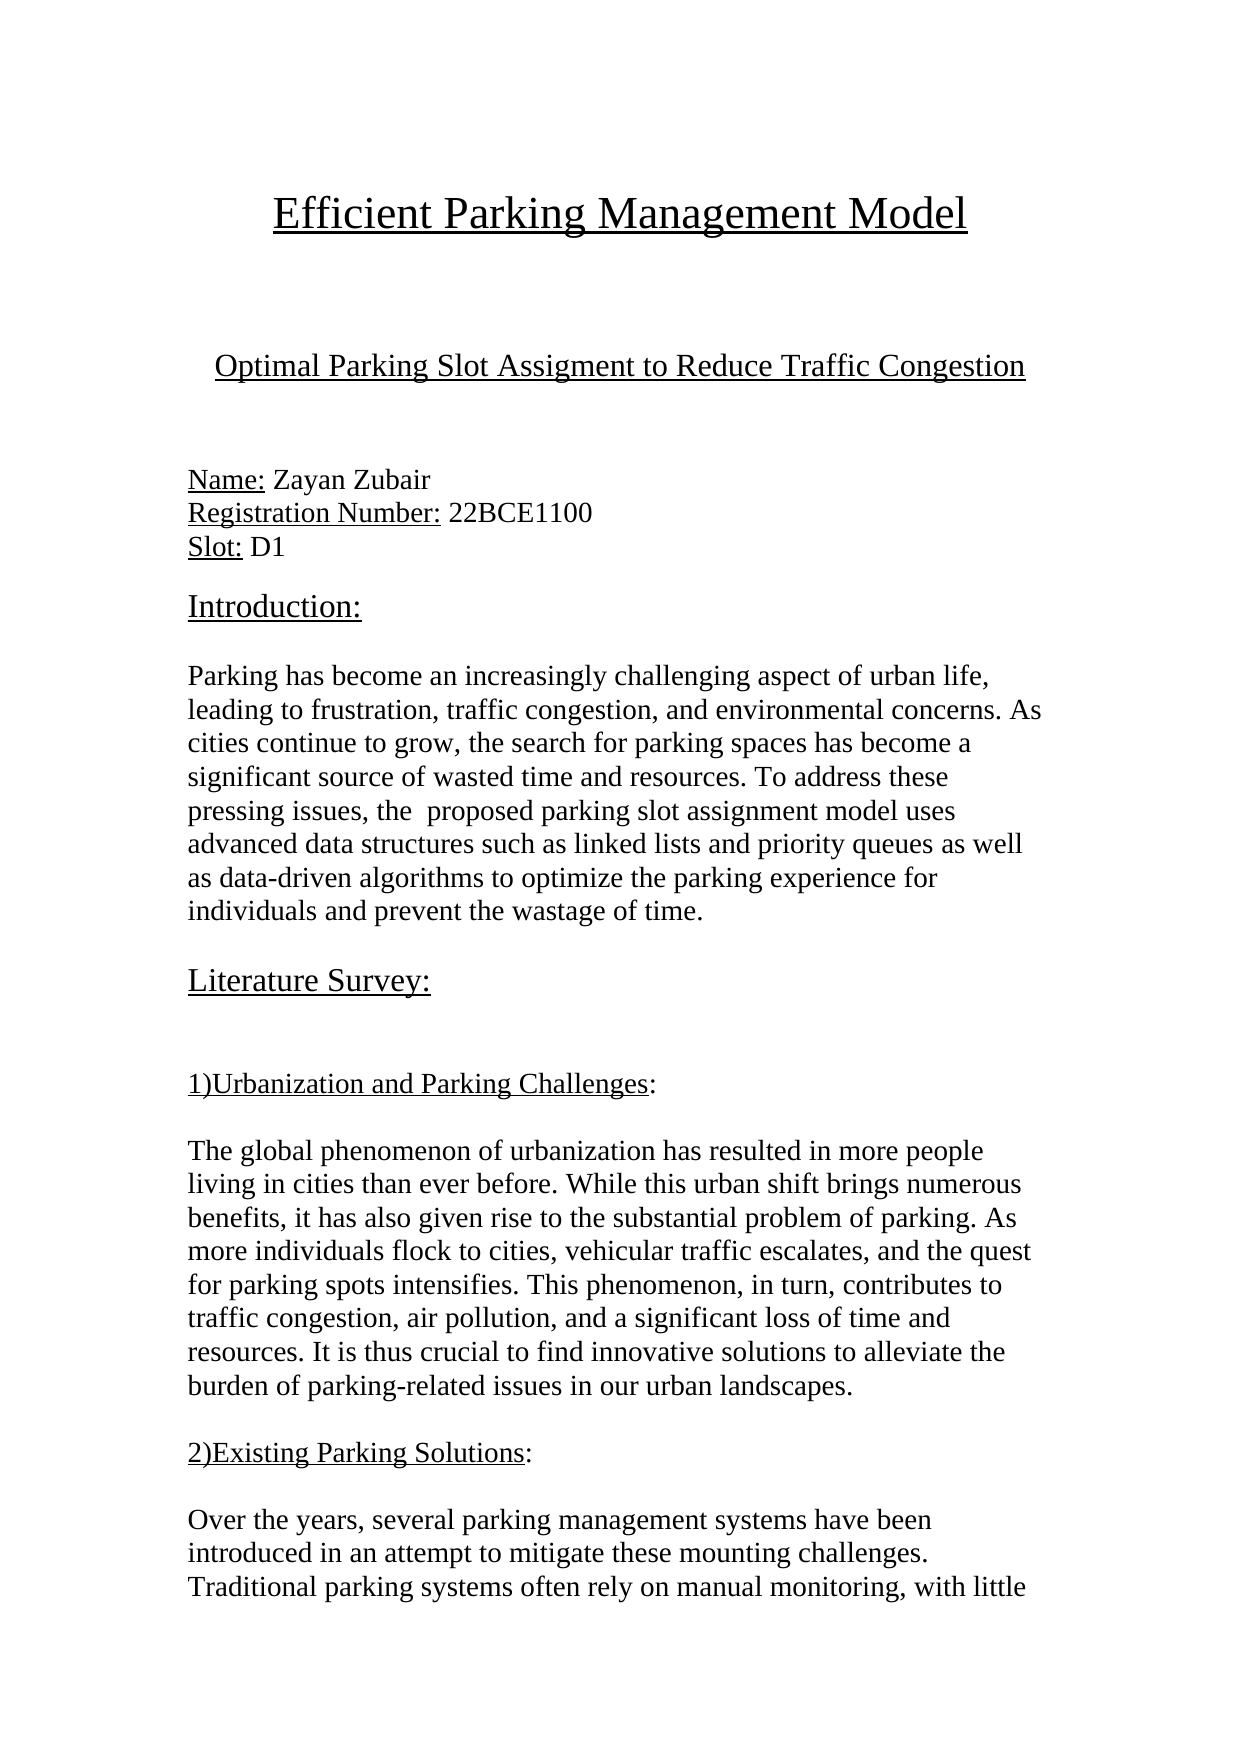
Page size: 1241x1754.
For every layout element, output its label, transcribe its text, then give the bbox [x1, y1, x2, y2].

text Literature Survey: [187, 960, 1053, 999]
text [187, 1502, 1053, 1602]
text Introduction: [187, 587, 1053, 625]
text Slot: D1 [187, 529, 1053, 563]
text Parking has become an increasingly challenging aspect of urban life, leading to frustration, traffic congestion, and environmental concerns. As cities continue to grow, the search for parking spaces has become a significant source of wasted time and resources. To address these pressing issues, the proposed parking slot assignment model uses advanced data structures such as linked lists and priority queues as well as data-driven algorithms to optimize the parking experience for individuals and prevent the wastage of time. [187, 658, 1053, 927]
subtitle Efficient Parking Management Model [187, 185, 1053, 238]
text Registration Number: 22BCE1100 [187, 496, 1053, 529]
text 1)Urbanization and Parking Challenges: [187, 1066, 1053, 1099]
subtitle Optimal Parking Slot Assigment to Reduce Traffic Congestion [187, 347, 1053, 384]
text 2)Existing Parking Solutions: [187, 1435, 1053, 1468]
text The global phenomenon of urbanization has resulted in more people living in cities than ever before. While this urban shift brings numerous benefits, it has also given rise to the substantial problem of parking. As more individuals flock to cities, vehicular traffic escalates, and the quest for parking spots intensifies. This phenomenon, in turn, contributes to traffic congestion, air pollution, and a significant loss of time and resources. It is thus crucial to find innovative solutions to alleviate the burden of parking-related issues in our urban landscapes. [187, 1133, 1053, 1401]
text Name: Zayan Zubair [187, 462, 1053, 496]
